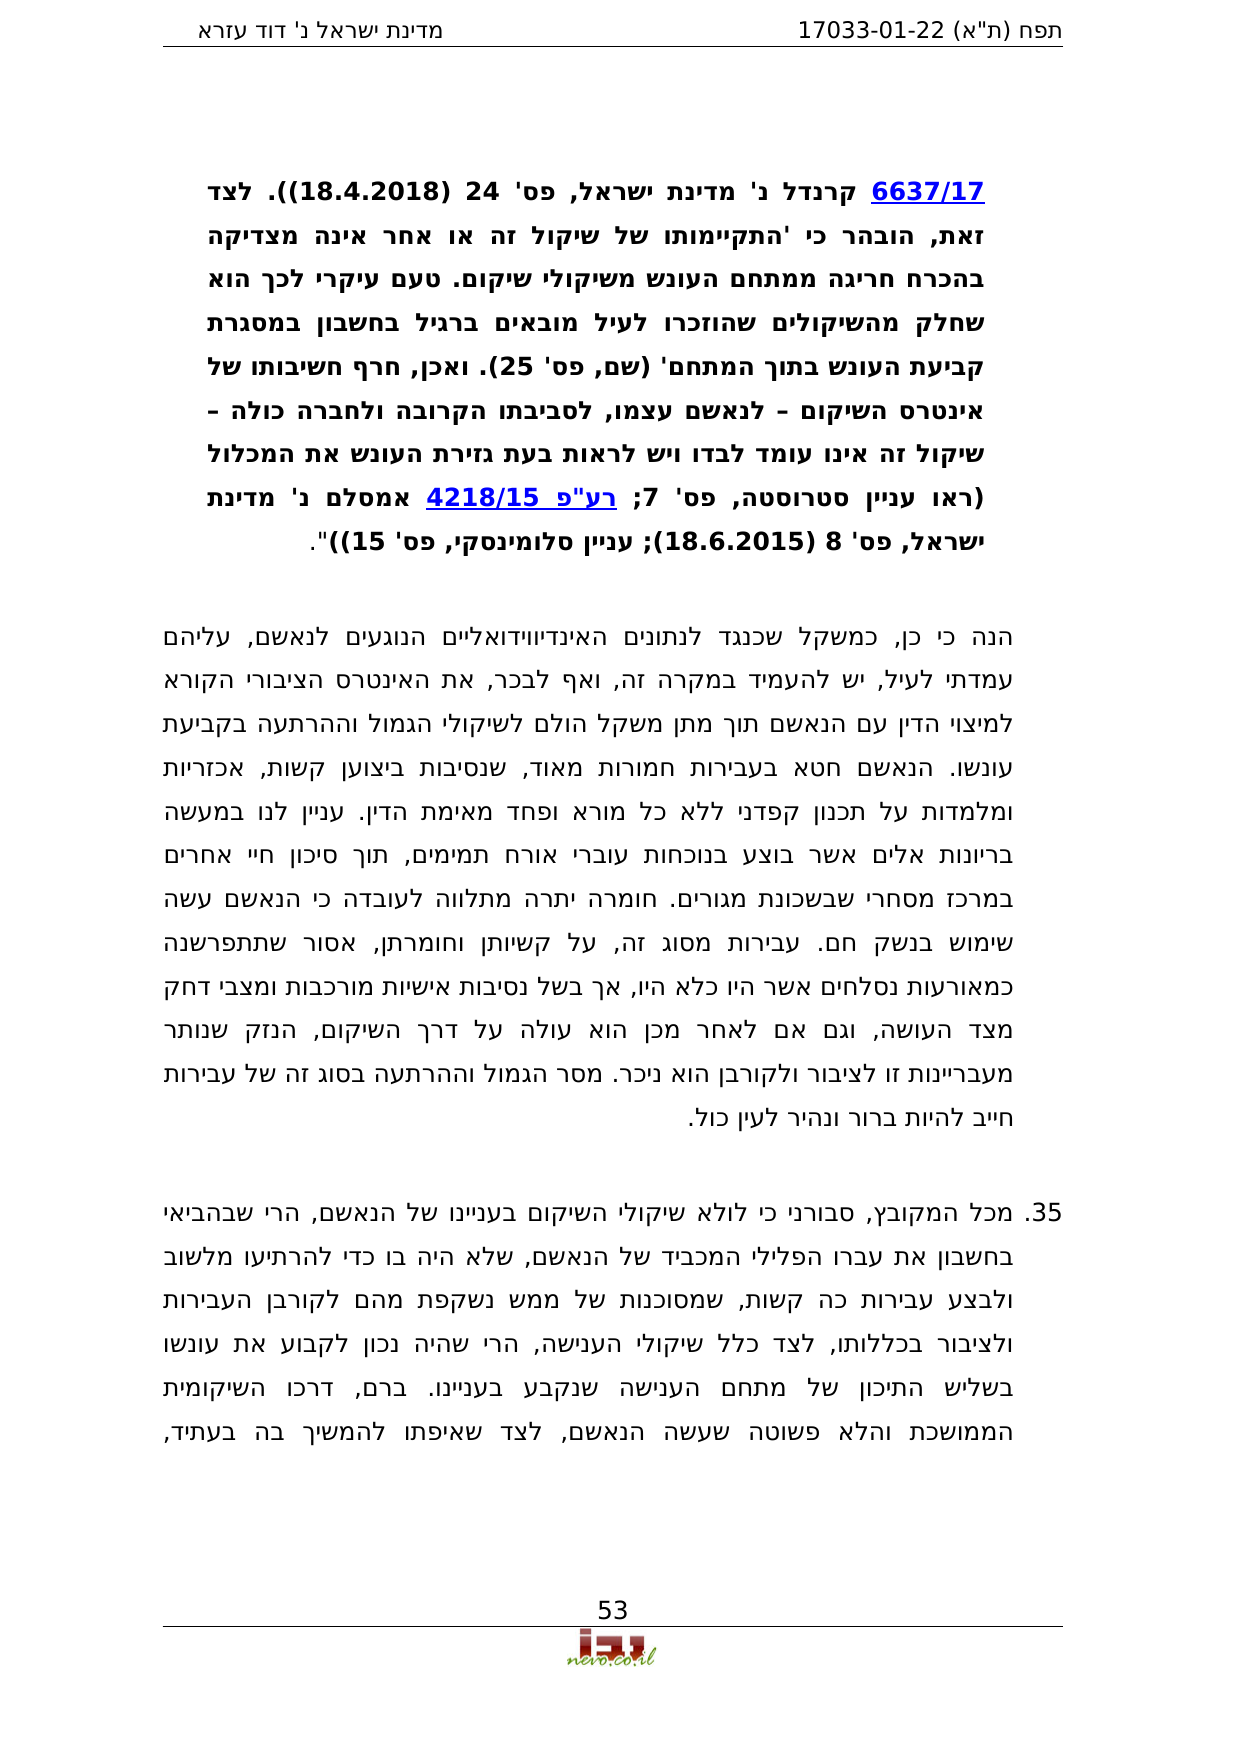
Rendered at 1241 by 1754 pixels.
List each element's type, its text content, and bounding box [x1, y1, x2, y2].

text הנה כי כן, כמשקל שכנגד לנתונים האינדיווידואליים הנוגעים לנאשם, עליהם עמדתי לעיל, יש להעמיד במקרה זה, ואף לבכר, את האינטרס הציבורי הקורא למיצוי הדין עם הנאשם תוך מתן משקל הולם לשיקולי הגמול וההרתעה בקביעת עונשו. הנאשם חטא בעבירות חמורות מאוד, שנסיבות ביצוען קשות, אכזריות ומלמדות על תכנון קפדני ללא כל מורא ופחד מאימת הדין. עניין לנו במעשה בריונות אלים אשר בוצע בנוכחות עוברי אורח תמימים, תוך סיכון חיי אחרים במרכז מסחרי שבשכונת מגורים. חומרה יתרה מתלווה לעובדה כי הנאשם עשה שימוש בנשק חם. עבירות מסוג זה, על קשיותן וחומרתן, אסור שתתפרשנה כמאורעות נסלחים אשר היו כלא היו, אך בשל נסיבות אישיות מורכבות ומצבי דחק מצד העושה, וגם אם לאחר מכן הוא עולה על דרך השיקום, הנזק שנותר מעבריינות זו לציבור ולקורבן הוא ניכר. מסר הגמול וההרתעה בסוג זה של עבירות חייב להיות ברור ונהיר לעין כול. [162, 622, 1063, 1132]
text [207, 177, 985, 556]
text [162, 1198, 1063, 1446]
picture [567, 1628, 658, 1667]
